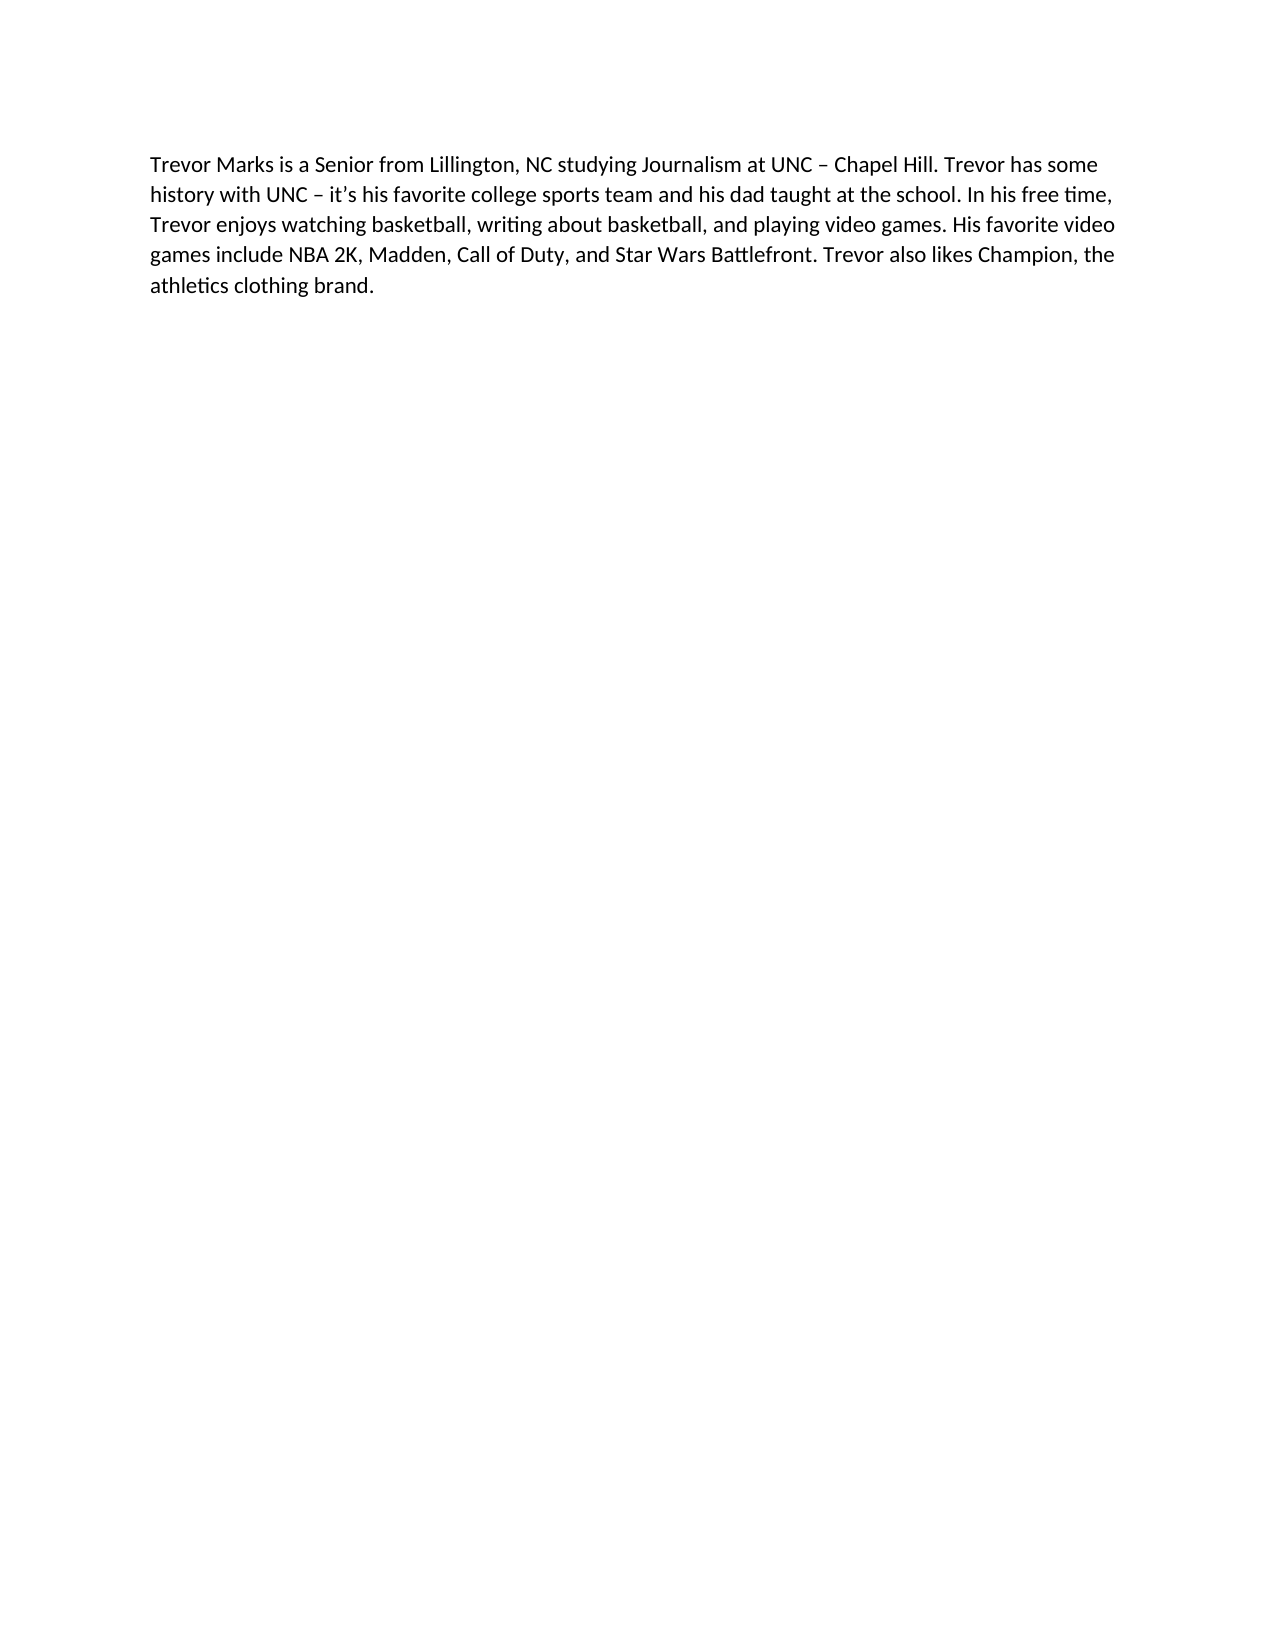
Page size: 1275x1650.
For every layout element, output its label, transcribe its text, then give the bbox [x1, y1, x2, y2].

text Trevor Marks is a Senior from Lillington, NC studying Journalism at UNC – Chapel Hill. Trevor has some history with UNC – it’s his favorite college sports team and his dad taught at the school. In his free time, Trevor enjoys watching basketball, writing about basketball, and playing video games. His favorite video games include NBA 2K, Madden, Call of Duty, and Star Wars Battlefront. Trevor also likes Champion, the athletics clothing brand. [150, 150, 1125, 299]
